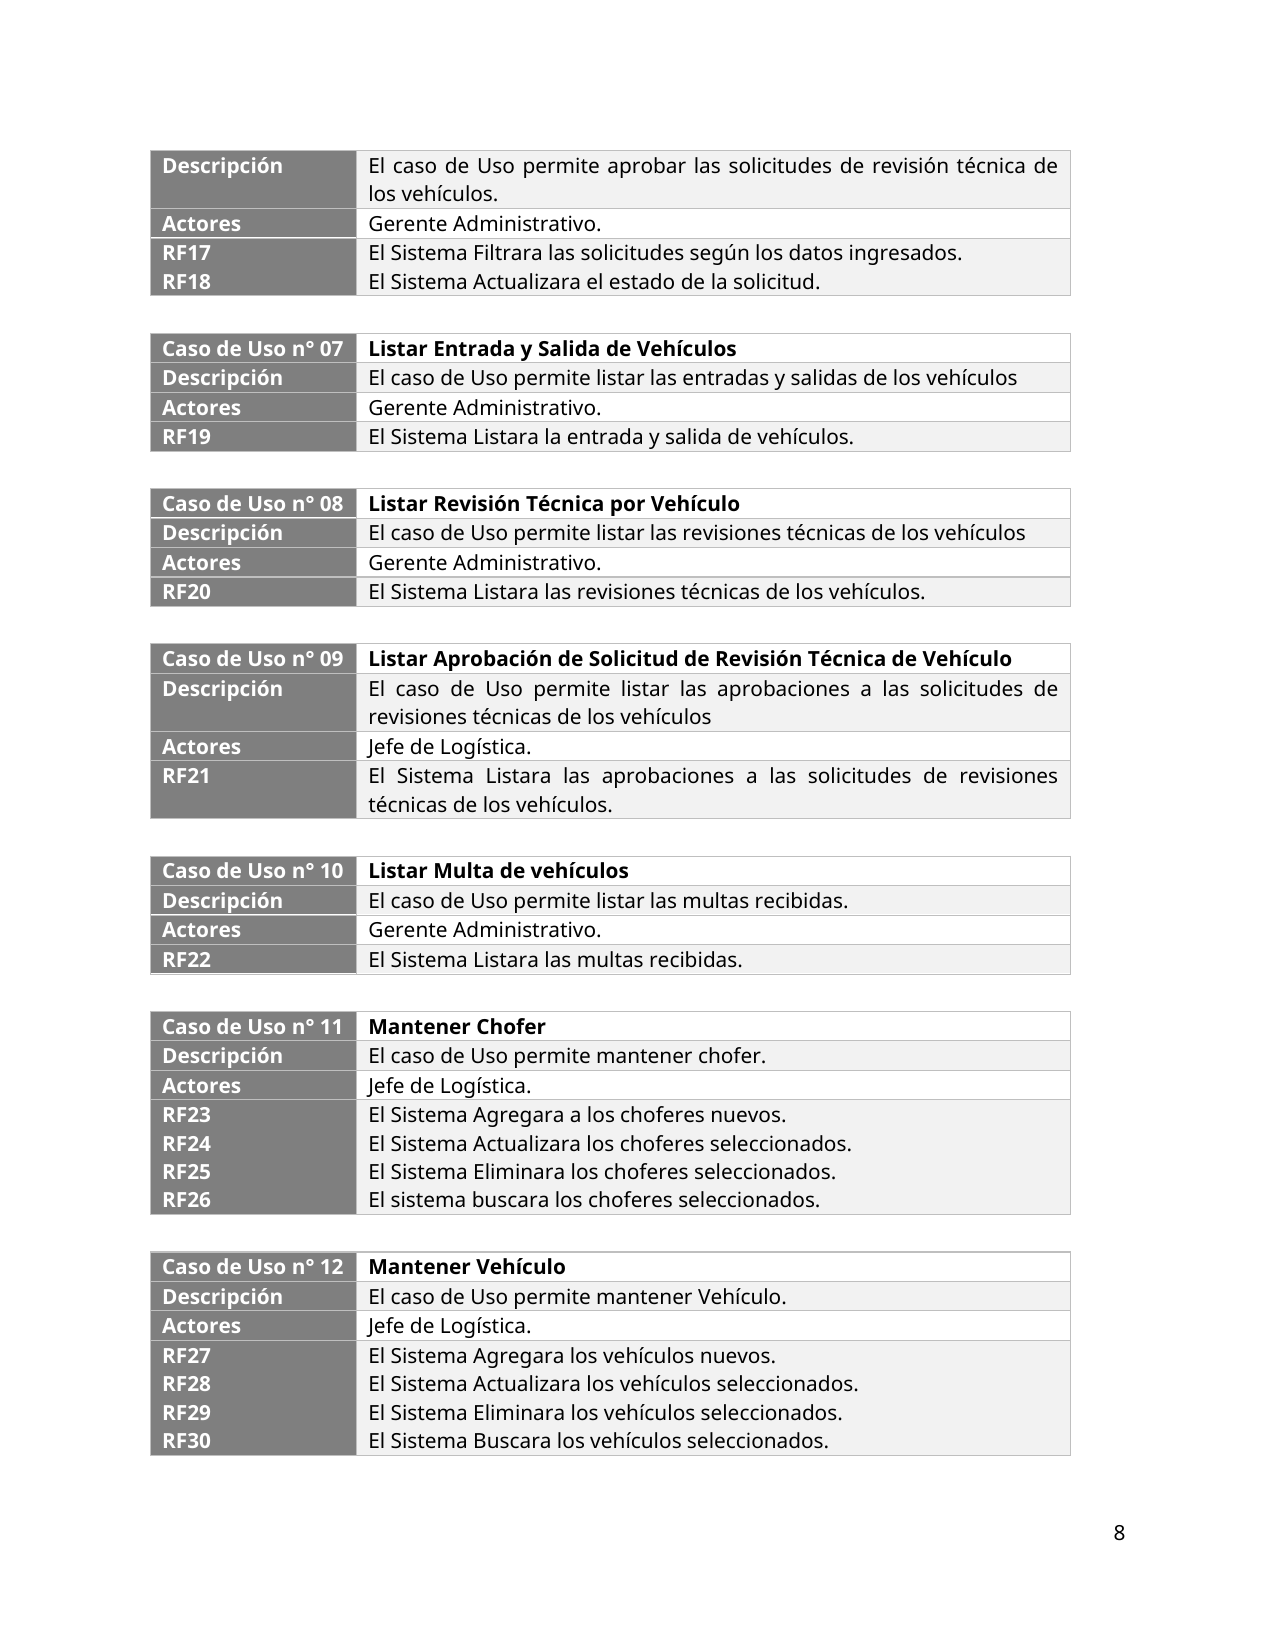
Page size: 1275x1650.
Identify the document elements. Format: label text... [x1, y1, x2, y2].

table_header Listar Entrada y Salida de Vehículos [357, 334, 1070, 362]
table_cell Actores [151, 548, 356, 576]
table_cell RF23 RF24 RF25 RF26 [151, 1100, 356, 1214]
table_cell Descripción [151, 1282, 356, 1310]
table_header Caso de Uso n° 09 [151, 644, 356, 673]
table_header Listar Aprobación de Solicitud de Revisión Técnica de Vehículo [357, 644, 1070, 673]
table_cell Descripción [151, 363, 356, 392]
table_cell El caso de Uso permite listar las multas recibidas. [357, 886, 1070, 914]
table_cell RF17 RF18 [151, 239, 356, 295]
table_header Caso de Uso n° 07 [151, 334, 356, 362]
table_cell Jefe de Logística. [357, 1311, 1070, 1340]
table_header Caso de Uso n° 08 [151, 489, 356, 517]
table_cell RF22 [151, 945, 356, 973]
table_cell Actores [151, 393, 356, 421]
table_cell Actores [151, 916, 356, 944]
table_cell El caso de Uso permite mantener chofer. [357, 1041, 1070, 1070]
table_cell Gerente Administrativo. [357, 548, 1070, 576]
table_header Listar Revisión Técnica por Vehículo [357, 489, 1070, 517]
table_cell El Sistema Listara las revisiones técnicas de los vehículos. [357, 578, 1070, 606]
table_cell Actores [151, 209, 356, 237]
table_cell El caso de Uso permite mantener Vehículo. [357, 1282, 1070, 1310]
table_header Mantener Vehículo [357, 1253, 1070, 1281]
table_cell RF21 [151, 761, 356, 818]
table_cell Gerente Administrativo. [357, 209, 1070, 237]
table_cell Actores [151, 1311, 356, 1340]
table_header Caso de Uso n° 11 [151, 1012, 356, 1040]
table_cell El caso de Uso permite aprobar las solicitudes de revisión técnica de los vehículos. [357, 151, 1070, 208]
table_cell El caso de Uso permite listar las entradas y salidas de los vehículos [357, 363, 1070, 392]
table_cell Gerente Administrativo. [357, 393, 1070, 421]
table_cell El caso de Uso permite listar las aprobaciones a las solicitudes de revisiones técnicas de los vehículos [357, 674, 1070, 731]
table_cell Actores [151, 732, 356, 760]
table_cell Descripción [151, 674, 356, 731]
table_cell El Sistema Agregara a los choferes nuevos. El Sistema Actualizara los choferes seleccionados. El Sistema Eliminara los choferes seleccionados. El sistema buscara los choferes seleccionados. [357, 1100, 1070, 1214]
table_cell El caso de Uso permite listar las revisiones técnicas de los vehículos [357, 519, 1070, 547]
table_cell Descripción [151, 519, 356, 547]
table_cell El Sistema Filtrara las solicitudes según los datos ingresados. El Sistema Actualizara el estado de la solicitud. [357, 239, 1070, 295]
table_header Mantener Chofer [357, 1012, 1070, 1040]
table_cell Actores [151, 1071, 356, 1099]
table_cell Descripción [151, 151, 356, 208]
table_cell El Sistema Listara las aprobaciones a las solicitudes de revisiones técnicas de los vehículos. [357, 761, 1070, 818]
table_cell RF20 [151, 578, 356, 606]
table_header Listar Multa de vehículos [357, 857, 1070, 885]
table_cell Jefe de Logística. [357, 1071, 1070, 1099]
table_cell Descripción [151, 886, 356, 914]
table_cell El Sistema Agregara los vehículos nuevos. El Sistema Actualizara los vehículos seleccionados. El Sistema Eliminara los vehículos seleccionados. El Sistema Buscara los vehículos seleccionados. [357, 1341, 1070, 1455]
table_cell RF19 [151, 422, 356, 451]
table_header Caso de Uso n° 12 [151, 1253, 356, 1281]
table_cell Descripción [151, 1041, 356, 1070]
table_cell Gerente Administrativo. [357, 916, 1070, 944]
table_cell Jefe de Logística. [357, 732, 1070, 760]
table_header Caso de Uso n° 10 [151, 857, 356, 885]
table_cell RF27 RF28 RF29 RF30 [151, 1341, 356, 1455]
table_cell El Sistema Listara la entrada y salida de vehículos. [357, 422, 1070, 451]
table_cell El Sistema Listara las multas recibidas. [357, 945, 1070, 973]
